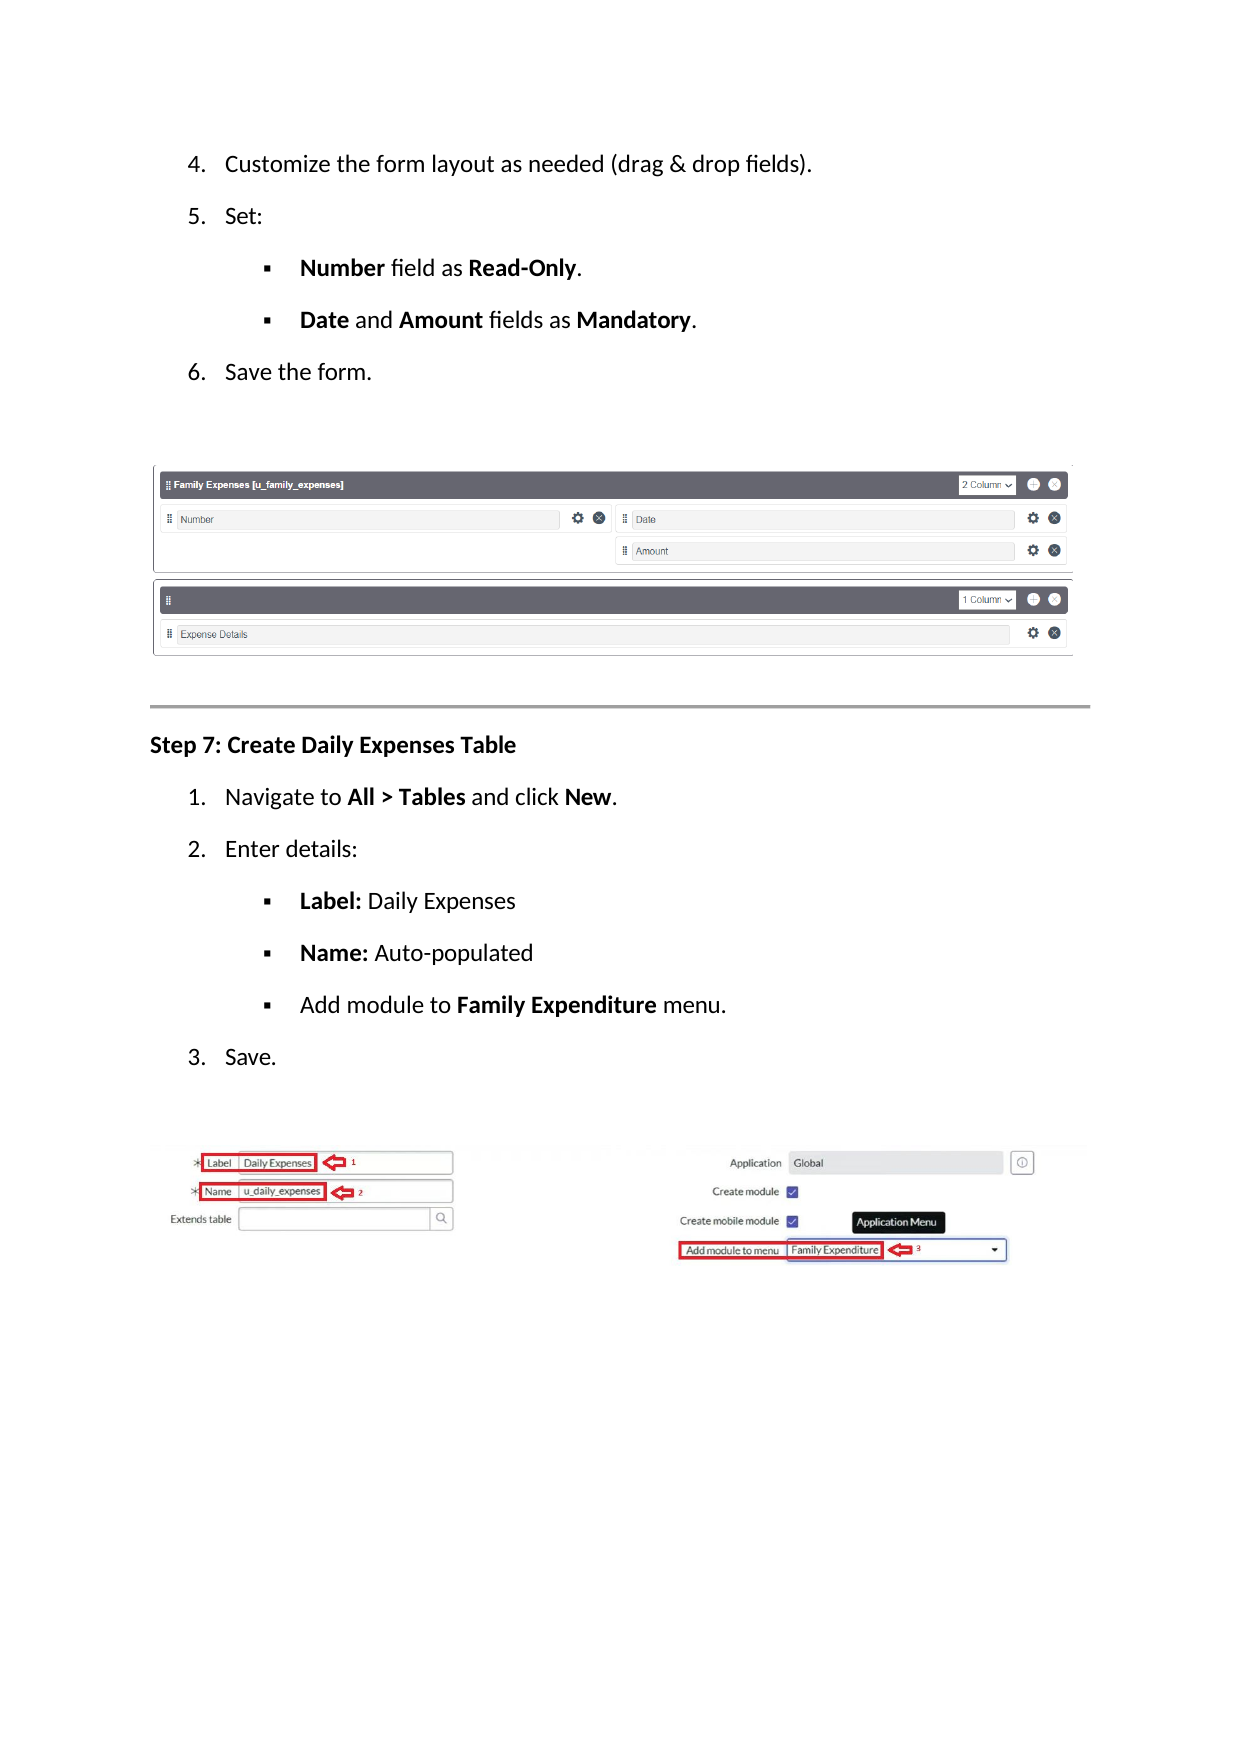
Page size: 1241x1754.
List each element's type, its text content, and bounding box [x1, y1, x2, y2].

picture [150, 1145, 1088, 1266]
list Navigate to All > Tables and click New. [187, 781, 1093, 812]
list Set: [187, 200, 1093, 231]
subtitle Step 7: Create Daily Expenses Table [150, 729, 1093, 759]
picture [153, 465, 1073, 656]
list Save the form. [187, 356, 1093, 387]
list Save. [187, 1041, 1093, 1072]
list Number field as Read-Only. [262, 252, 1093, 283]
list Date and Amount fields as Mandatory. [262, 304, 1093, 334]
list Label: Daily Expenses [262, 885, 1093, 916]
list Enter details: [187, 833, 1093, 863]
list Name: Auto-populated [262, 937, 1093, 968]
list Customize the form layout as needed (drag & drop fields). [187, 148, 1093, 178]
list Add module to Family Expenditure menu. [262, 989, 1093, 1020]
